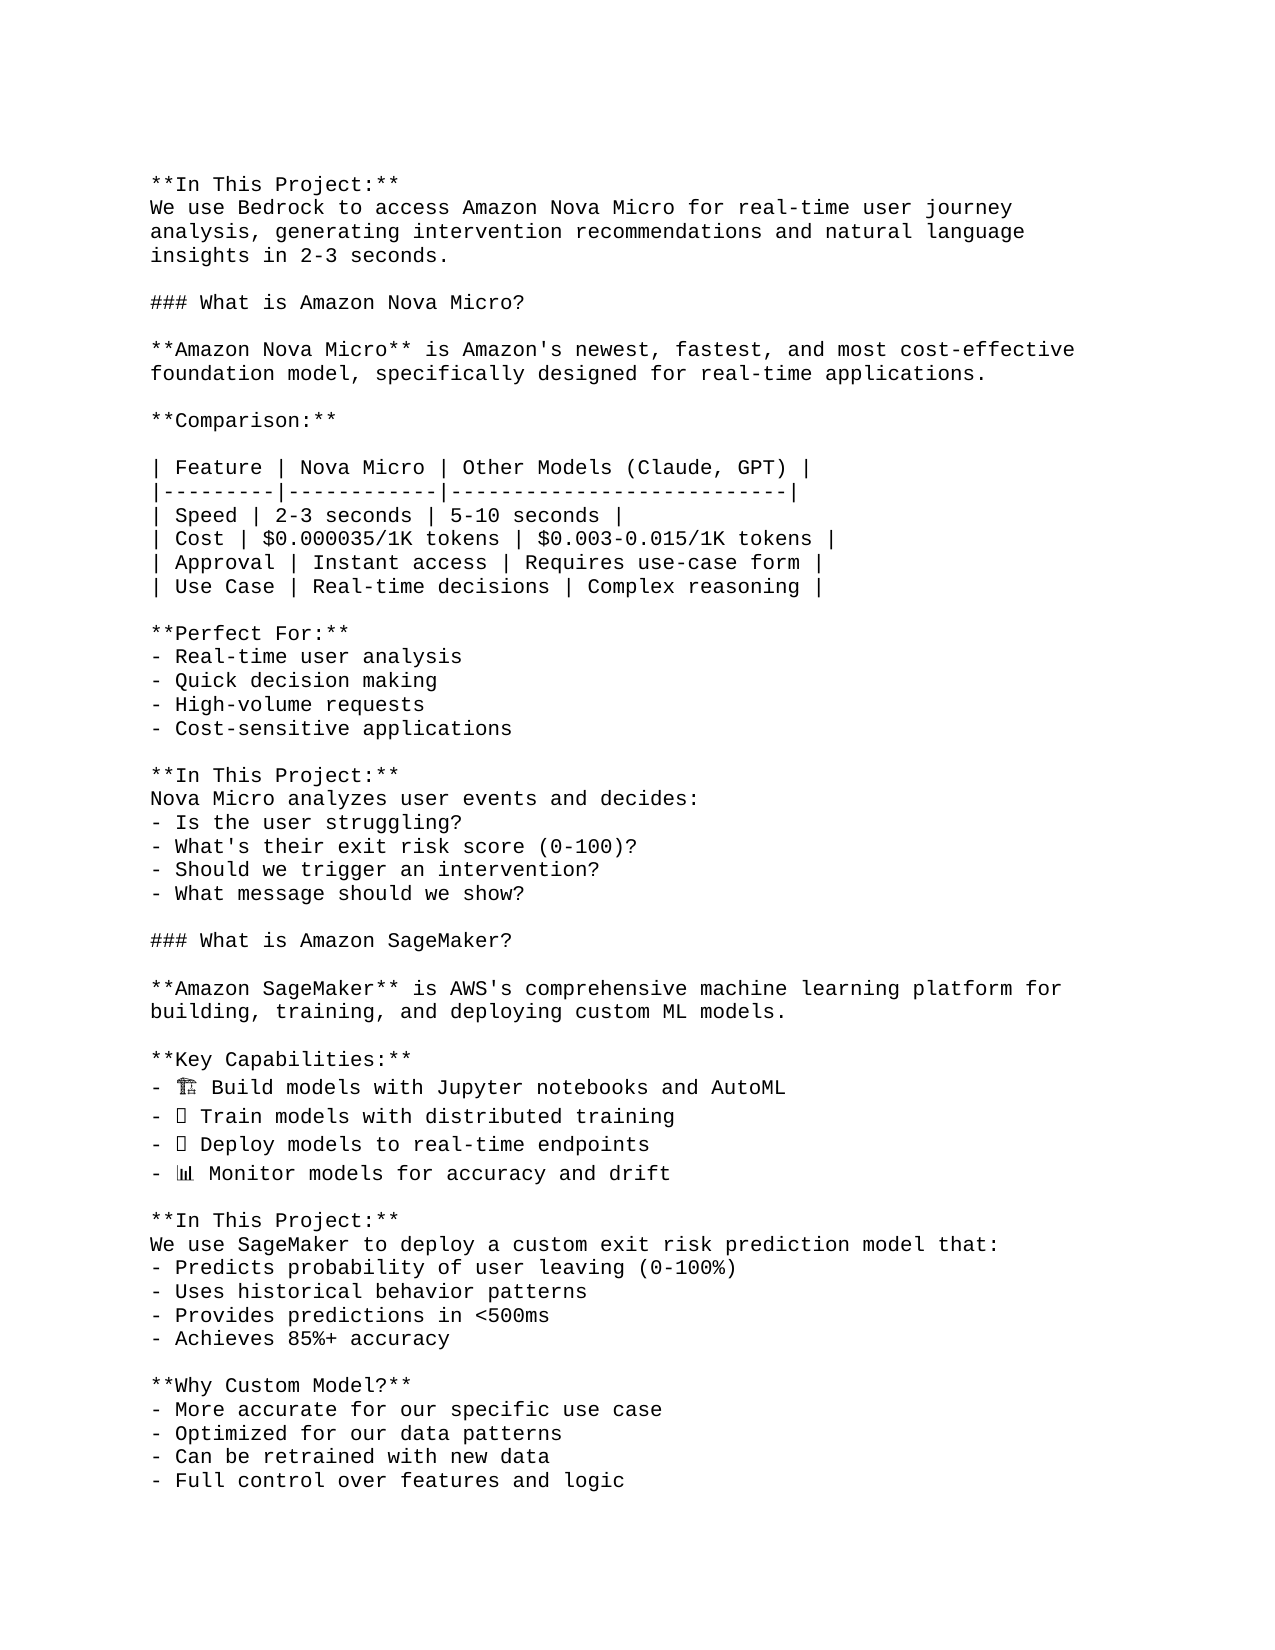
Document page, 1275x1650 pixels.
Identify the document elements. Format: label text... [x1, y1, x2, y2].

text - Provides predictions in <500ms [150, 1304, 1125, 1328]
text - High-volume requests [150, 694, 1125, 717]
text | Feature | Nova Micro | Other Models (Claude, GPT) | [150, 457, 1125, 481]
text | Approval | Instant access | Requires use-case form | [150, 552, 1125, 576]
text | Speed | 2-3 seconds | 5-10 seconds | [150, 505, 1125, 528]
text ### What is Amazon SageMaker? [150, 930, 1125, 954]
text **In This Project:** [150, 765, 1125, 788]
text - Can be retrained with new data [150, 1446, 1125, 1470]
text **In This Project:** [150, 1210, 1125, 1234]
text **Perfect For:** [150, 623, 1125, 647]
text ### What is Amazon Nova Micro? [150, 292, 1125, 316]
text - 🎯 Train models with distributed training [150, 1101, 1125, 1129]
text - Cost-sensitive applications [150, 717, 1125, 741]
text **Amazon Nova Micro** is Amazon's newest, fastest, and most cost-effective foundation model, specifically designed for real-time applications. [150, 339, 1125, 386]
text | Cost | $0.000035/1K tokens | $0.003-0.015/1K tokens | [150, 528, 1125, 552]
text - Predicts probability of user leaving (0-100%) [150, 1257, 1125, 1281]
text - 🏗️ Build models with Jupyter notebooks and AutoML [150, 1072, 1125, 1101]
text - Achieves 85%+ accuracy [150, 1328, 1125, 1352]
text - More accurate for our specific use case [150, 1399, 1125, 1423]
text - What message should we show? [150, 883, 1125, 907]
text We use Bedrock to access Amazon Nova Micro for real-time user journey analysis, generating intervention recommendations and natural language insights in 2-3 seconds. [150, 197, 1125, 268]
text - What's their exit risk score (0-100)? [150, 836, 1125, 859]
text **Why Custom Model?** [150, 1376, 1125, 1399]
text **In This Project:** [150, 174, 1125, 197]
text - Uses historical behavior patterns [150, 1281, 1125, 1304]
text - 🚀 Deploy models to real-time endpoints [150, 1129, 1125, 1158]
text **Key Capabilities:** [150, 1048, 1125, 1072]
text | Use Case | Real-time decisions | Complex reasoning | [150, 576, 1125, 599]
text |---------|------------|---------------------------| [150, 481, 1125, 505]
text - Real-time user analysis [150, 647, 1125, 670]
text - Is the user struggling? [150, 812, 1125, 836]
text - 📊 Monitor models for accuracy and drift [150, 1158, 1125, 1186]
text - Should we trigger an intervention? [150, 859, 1125, 883]
text - Optimized for our data patterns [150, 1423, 1125, 1446]
text **Amazon SageMaker** is AWS's comprehensive machine learning platform for building, training, and deploying custom ML models. [150, 978, 1125, 1025]
text We use SageMaker to deploy a custom exit risk prediction model that: [150, 1234, 1125, 1257]
text **Comparison:** [150, 410, 1125, 434]
text Nova Micro analyzes user events and decides: [150, 788, 1125, 812]
text - Full control over features and logic [150, 1470, 1125, 1494]
text - Quick decision making [150, 670, 1125, 694]
